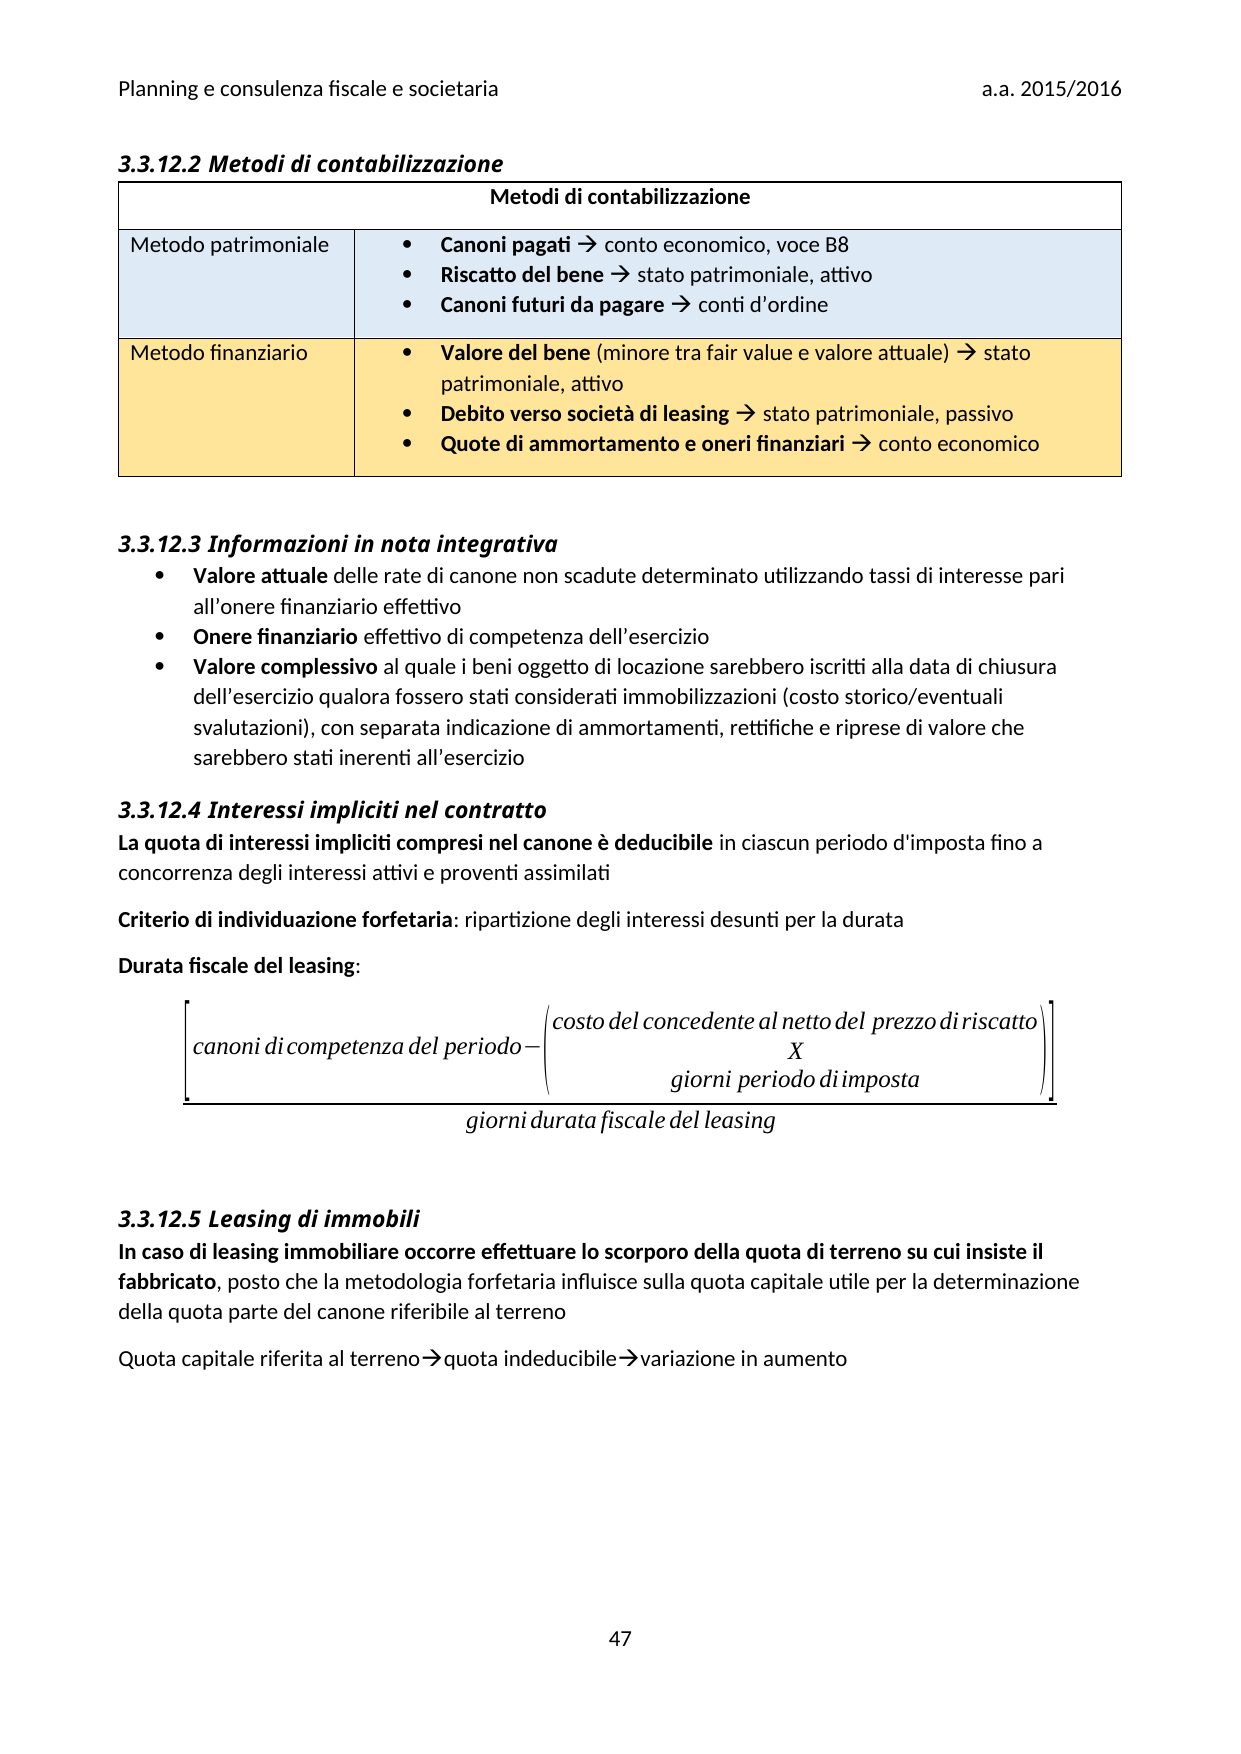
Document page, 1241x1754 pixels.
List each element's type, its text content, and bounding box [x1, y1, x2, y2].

table_cell Metodo finanziario [119, 339, 354, 476]
list Onere finanziario effettivo di competenza dell’esercizio [156, 622, 1122, 650]
table_cell Metodo patrimoniale [119, 230, 354, 337]
list Valore attuale delle rate di canone non scadute determinato utilizzando tassi di interesse pari all’onere finanziario effettivo [156, 562, 1122, 620]
list Valore complessivo al quale i beni oggetto di locazione sarebbero iscritti alla data di chiusura dell’esercizio qualora fossero stati considerati immobilizzazioni (costo storico/eventuali svalutazioni), con separata indicazione di ammortamenti, rettifiche e riprese di valore che sarebbero stati inerenti all’esercizio [156, 652, 1122, 771]
text Quota capitale riferita al terrenoquota indeducibilevariazione in aumento [118, 1344, 1122, 1372]
text Criterio di individuazione forfetaria: ripartizione degli interessi desunti per la durata [118, 905, 1122, 933]
text Durata fiscale del leasing: [118, 952, 1122, 980]
table_cell Canoni pagati conto economico, voce B8 Riscatto del bene stato patrimoniale, attivo Canoni futuri da pagare conti d’ordine [355, 230, 1121, 337]
subtitle Interessi impliciti nel contratto [118, 794, 1122, 825]
text La quota di interessi impliciti compresi nel canone è deducibile in ciascun periodo d'imposta fino a concorrenza degli interessi attivi e proventi assimilati [118, 828, 1122, 886]
table_cell Valore del bene (minore tra fair value e valore attuale) stato patrimoniale, attivo Debito verso società di leasing stato patrimoniale, passivo Quote di ammortamento e oneri finanziari conto economico [355, 339, 1121, 476]
subtitle Leasing di immobili [118, 1203, 1122, 1234]
subtitle Informazioni in nota integrativa [118, 528, 1122, 559]
text In caso di leasing immobiliare occorre effettuare lo scorporo della quota di terreno su cui insiste il fabbricato, posto che la metodologia forfetaria influisce sulla quota capitale utile per la determinazione della quota parte del canone riferibile al terreno [118, 1237, 1122, 1325]
subtitle Metodi di contabilizzazione [118, 148, 1122, 179]
table_header Metodi di contabilizzazione [119, 183, 1121, 229]
